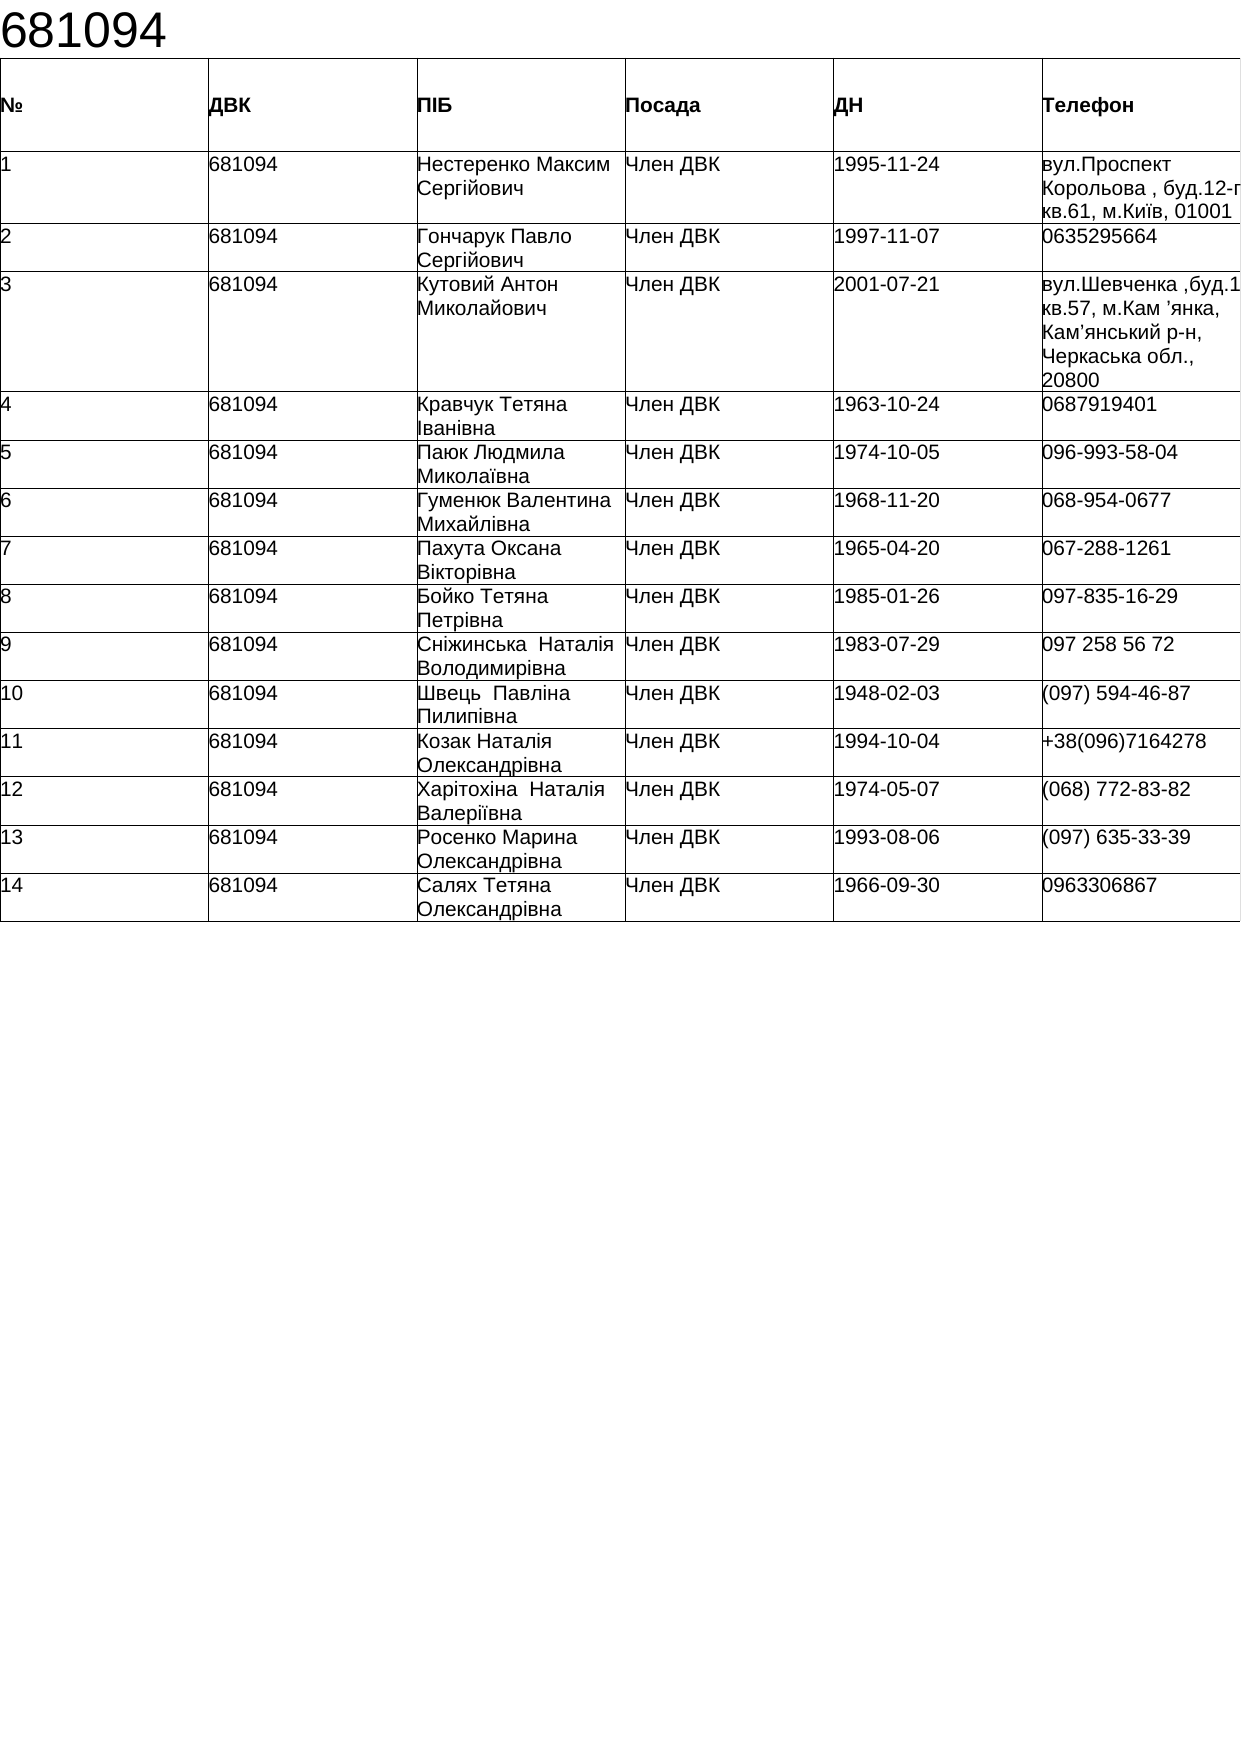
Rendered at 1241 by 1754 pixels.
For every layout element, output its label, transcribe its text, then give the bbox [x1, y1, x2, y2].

table_cell 6 [1, 489, 208, 536]
table_cell 1968-11-20 [834, 489, 1042, 536]
table_cell 1 [1, 152, 208, 223]
table_cell Член ДВК [626, 633, 833, 680]
table_cell Член ДВК [626, 874, 833, 921]
table_cell Гончарук Павло Сергійович [418, 224, 625, 271]
table_cell Член ДВК [626, 489, 833, 536]
table_cell Член ДВК [626, 152, 833, 223]
table_cell 12 [1, 777, 208, 824]
table_cell 8 [1, 585, 208, 632]
table_cell 067-288-1261 [1043, 537, 1240, 584]
table_cell Член ДВК [626, 777, 833, 824]
table_cell 10 [1, 681, 208, 728]
table_cell (068) 772-83-82 [1043, 777, 1240, 824]
table_cell 681094 [209, 633, 417, 680]
table_cell Кутовий Антон Миколайович [418, 272, 625, 391]
table_cell 1995-11-24 [834, 152, 1042, 223]
table_cell вул.Проспект Корольова , буд.12-г, кв.61, м.Київ, 01001 [1043, 152, 1240, 223]
table_cell (097) 594-46-87 [1043, 681, 1240, 728]
table_cell Паюк Людмила Миколаївна [418, 441, 625, 488]
table_cell 681094 [209, 489, 417, 536]
text 681094 [0, 0, 1240, 57]
table_cell 0635295664 [1043, 224, 1240, 271]
table_cell 681094 [209, 777, 417, 824]
table_cell Член ДВК [626, 585, 833, 632]
table_cell 068-954-0677 [1043, 489, 1240, 536]
table_cell Член ДВК [626, 224, 833, 271]
table_cell Козак Наталія Олександрівна [418, 729, 625, 776]
table_cell 681094 [209, 729, 417, 776]
table_header Посада [626, 59, 833, 151]
table_cell Член ДВК [626, 392, 833, 439]
table_cell 1963-10-24 [834, 392, 1042, 439]
table_cell Член ДВК [626, 537, 833, 584]
table_cell Член ДВК [626, 729, 833, 776]
table_cell 14 [1, 874, 208, 921]
table_cell 3 [1, 272, 208, 391]
table_cell 0687919401 [1043, 392, 1240, 439]
table_cell Гуменюк Валентина Михайлівна [418, 489, 625, 536]
table_cell Харітохіна Наталія Валеріївна [418, 777, 625, 824]
table_cell 5 [1, 441, 208, 488]
table_cell 1965-04-20 [834, 537, 1042, 584]
table_cell 681094 [209, 224, 417, 271]
table_cell вул.Шевченка ,буд.1.кв.57, м.Кам ’янка, Кам’янський р-н, Черкаська обл., 20800 [1043, 272, 1240, 391]
table_cell 13 [1, 826, 208, 873]
table_cell 681094 [209, 874, 417, 921]
table_cell 1993-08-06 [834, 826, 1042, 873]
table_cell 1997-11-07 [834, 224, 1042, 271]
table_cell 097 258 56 72 [1043, 633, 1240, 680]
table_cell 1966-09-30 [834, 874, 1042, 921]
table_header ДВК [209, 59, 417, 151]
table_cell Бойко Тетяна Петрівна [418, 585, 625, 632]
table_cell Швець Павліна Пилипівна [418, 681, 625, 728]
table_cell 2 [1, 224, 208, 271]
table_cell 681094 [209, 681, 417, 728]
table_cell 2001-07-21 [834, 272, 1042, 391]
table_cell 097-835-16-29 [1043, 585, 1240, 632]
table_cell 681094 [209, 585, 417, 632]
table_cell 11 [1, 729, 208, 776]
table_cell 681094 [209, 537, 417, 584]
table_cell Член ДВК [626, 441, 833, 488]
table_cell 4 [1, 392, 208, 439]
table_header ПІБ [418, 59, 625, 151]
table_cell 681094 [209, 272, 417, 391]
table_cell Сніжинська Наталія Володимирівна [418, 633, 625, 680]
table_cell 1985-01-26 [834, 585, 1042, 632]
table_cell Нестеренко Максим Сергійович [418, 152, 625, 223]
table_cell 096-993-58-04 [1043, 441, 1240, 488]
table_cell 681094 [209, 392, 417, 439]
table_cell 1974-10-05 [834, 441, 1042, 488]
table_cell 1948-02-03 [834, 681, 1042, 728]
table_cell +38(096)7164278 [1043, 729, 1240, 776]
table_cell 681094 [209, 441, 417, 488]
table_cell Росенко Марина Олександрівна [418, 826, 625, 873]
table_cell Кравчук Тетяна Іванівна [418, 392, 625, 439]
table_cell Член ДВК [626, 272, 833, 391]
table_cell 1983-07-29 [834, 633, 1042, 680]
table_header № [1, 59, 208, 151]
table_cell Салях Тетяна Олександрівна [418, 874, 625, 921]
table_cell 1994-10-04 [834, 729, 1042, 776]
table_cell 9 [1, 633, 208, 680]
table_cell 0963306867 [1043, 874, 1240, 921]
table_cell 7 [1, 537, 208, 584]
table_cell 681094 [209, 152, 417, 223]
table_header Телефон [1043, 59, 1240, 151]
table_cell 1974-05-07 [834, 777, 1042, 824]
table_cell (097) 635-33-39 [1043, 826, 1240, 873]
table_cell 681094 [209, 826, 417, 873]
table_cell Член ДВК [626, 681, 833, 728]
table_header ДН [834, 59, 1042, 151]
table_cell Член ДВК [626, 826, 833, 873]
table_cell Пахута Оксана Вікторівна [418, 537, 625, 584]
